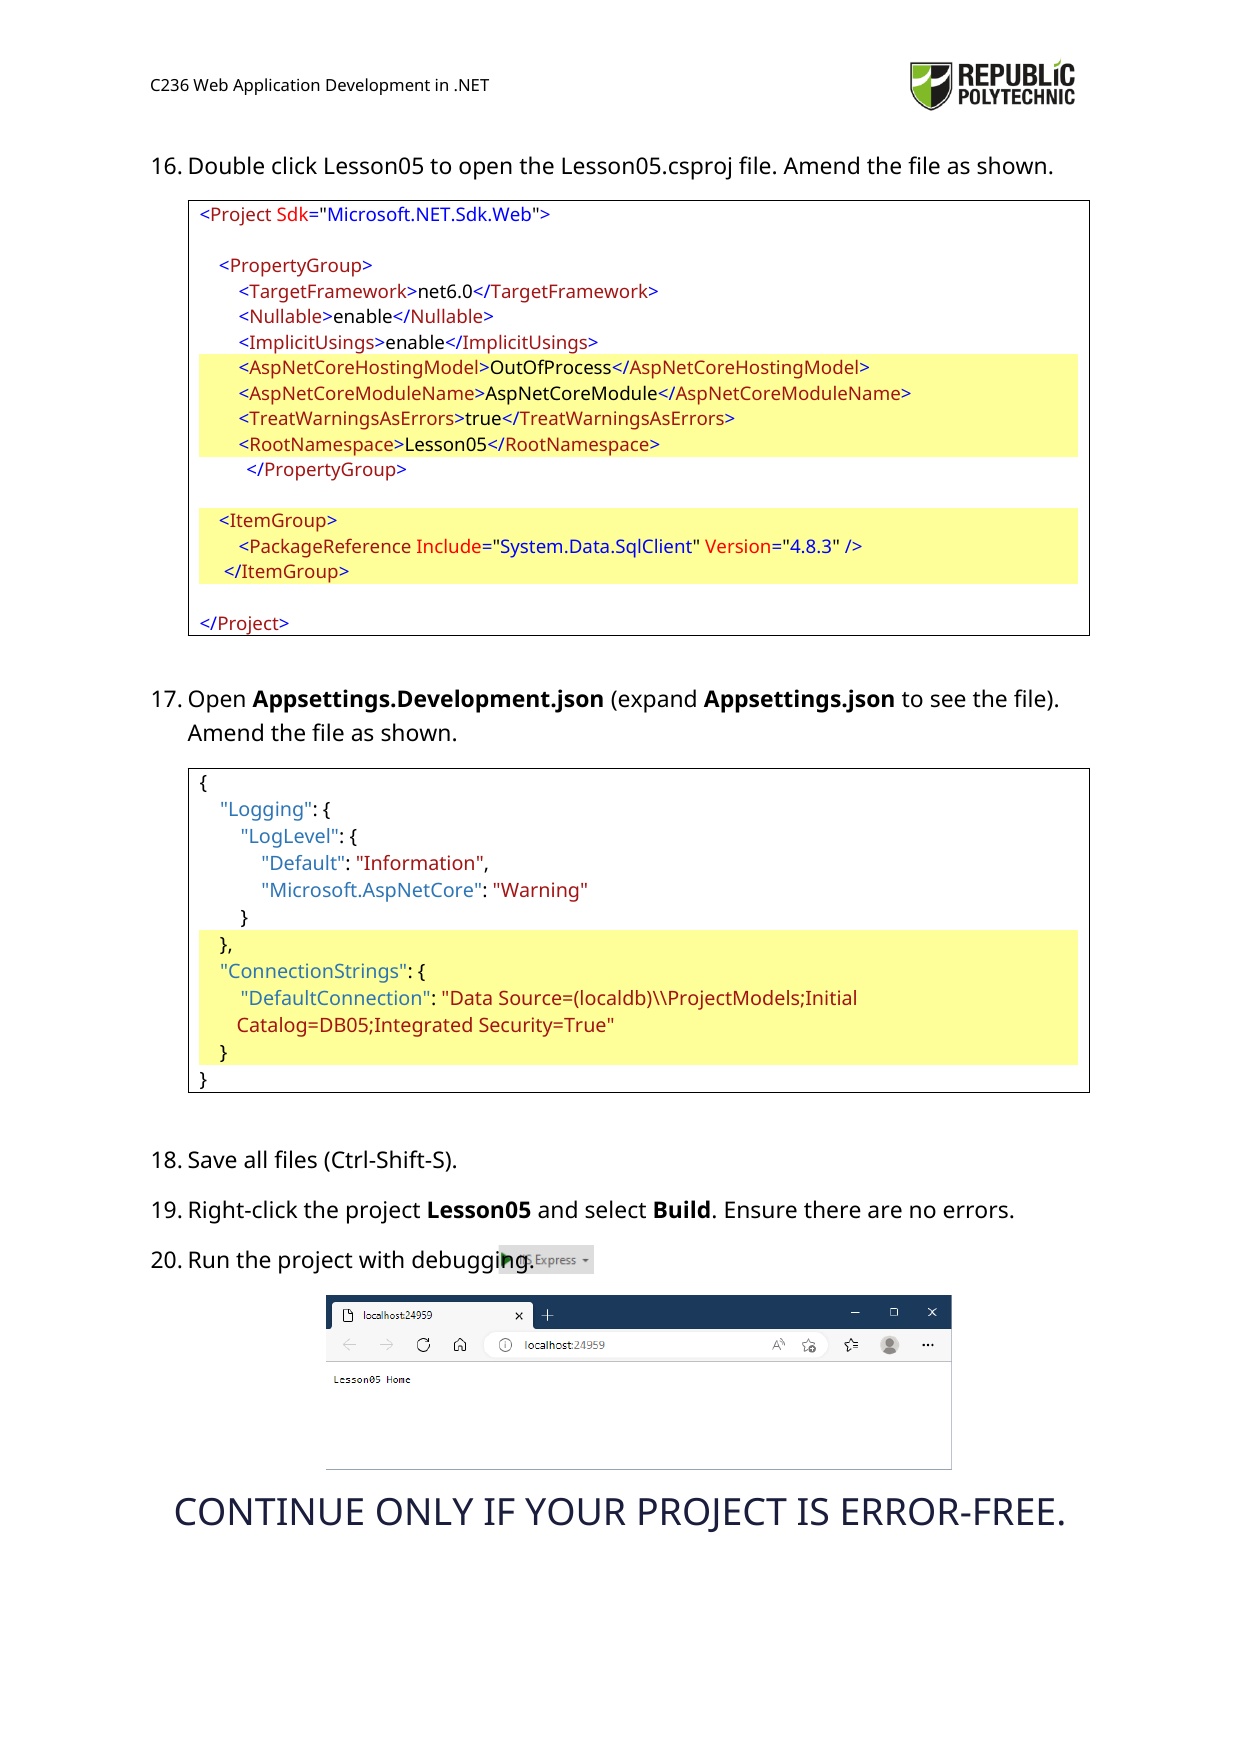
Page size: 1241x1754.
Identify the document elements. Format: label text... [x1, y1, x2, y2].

table_header { "Logging": { "LogLevel": { "Default": "Information", "Microsoft.AspNetCore": "Warning" } }, "ConnectionStrings": { "DefaultConnection": "Data Source=(localdb)\\ProjectModels;Initial Catalog=DB05;Integrated Security=True" } } [189, 769, 1089, 1092]
picture [908, 38, 1089, 129]
text Open Appsettings.Development.json (expand Appsettings.json to see the file). Amend the file as shown. [150, 683, 1090, 748]
text Save all files (Ctrl-Shift-S). [150, 1144, 1090, 1175]
picture [326, 1295, 952, 1470]
text Run the project with debugging. [150, 1244, 1090, 1276]
text Right-click the project Lesson05 and select Build. Ensure there are no errors. [150, 1194, 1090, 1225]
list CONTINUE ONLY IF YOUR PROJECT IS ERROR-FREE. [150, 1485, 1090, 1536]
text Double click Lesson05 to open the Lesson05.csproj file. Amend the file as shown. [150, 150, 1090, 181]
table_header <Project Sdk="Microsoft.NET.Sdk.Web"> <PropertyGroup> <TargetFramework>net6.0</TargetFramework> <Nullable>enable</Nullable> <ImplicitUsings>enable</ImplicitUsings> <AspNetCoreHostingModel>OutOfProcess</AspNetCoreHostingModel> <AspNetCoreModuleName>AspNetCoreModule</AspNetCoreModuleName> <TreatWarningsAsErrors>true</TreatWarningsAsErrors> <RootNamespace>Lesson05</RootNamespace> </PropertyGroup> <ItemGroup> <PackageReference Include="System.Data.SqlClient" Version="4.8.3" /> </ItemGroup> </Project> [189, 201, 1089, 635]
